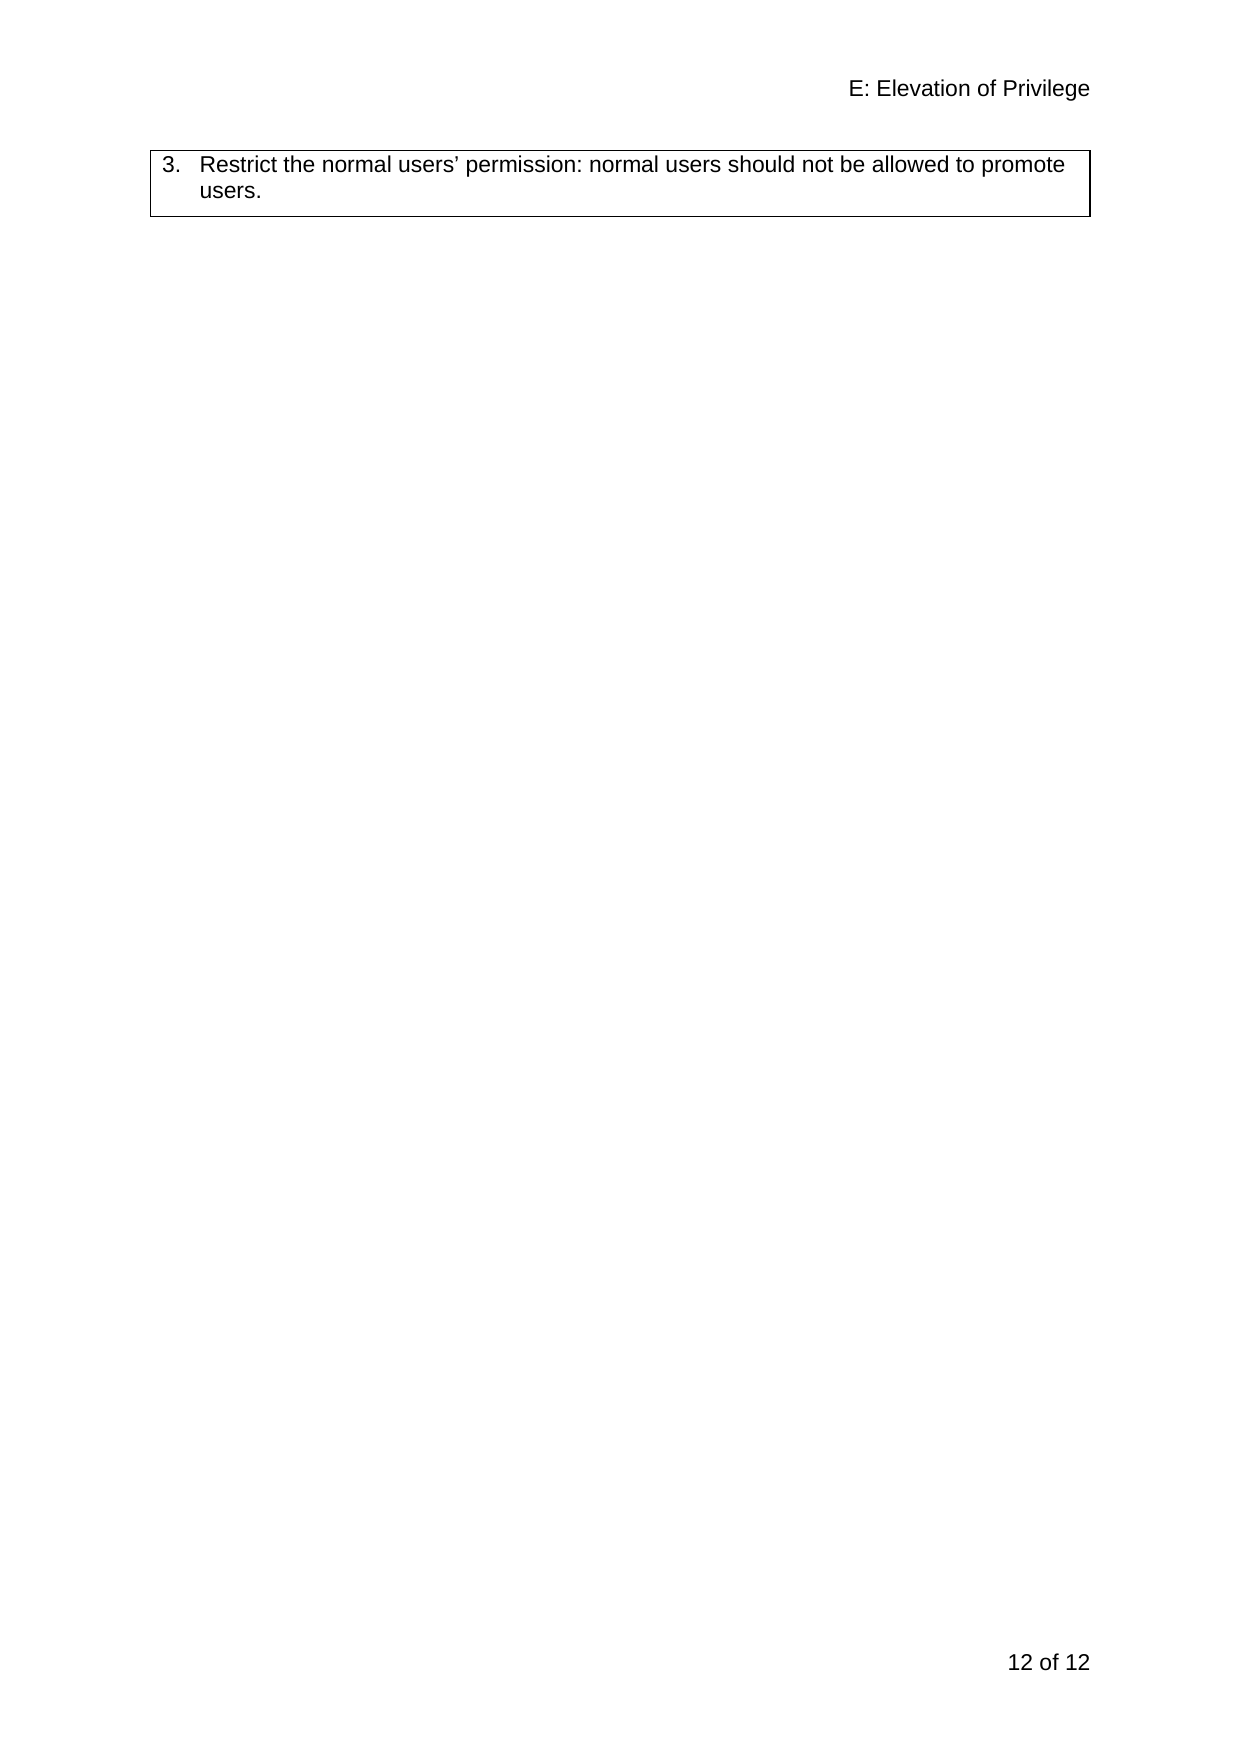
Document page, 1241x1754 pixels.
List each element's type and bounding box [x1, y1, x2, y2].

table_header [151, 151, 1089, 216]
